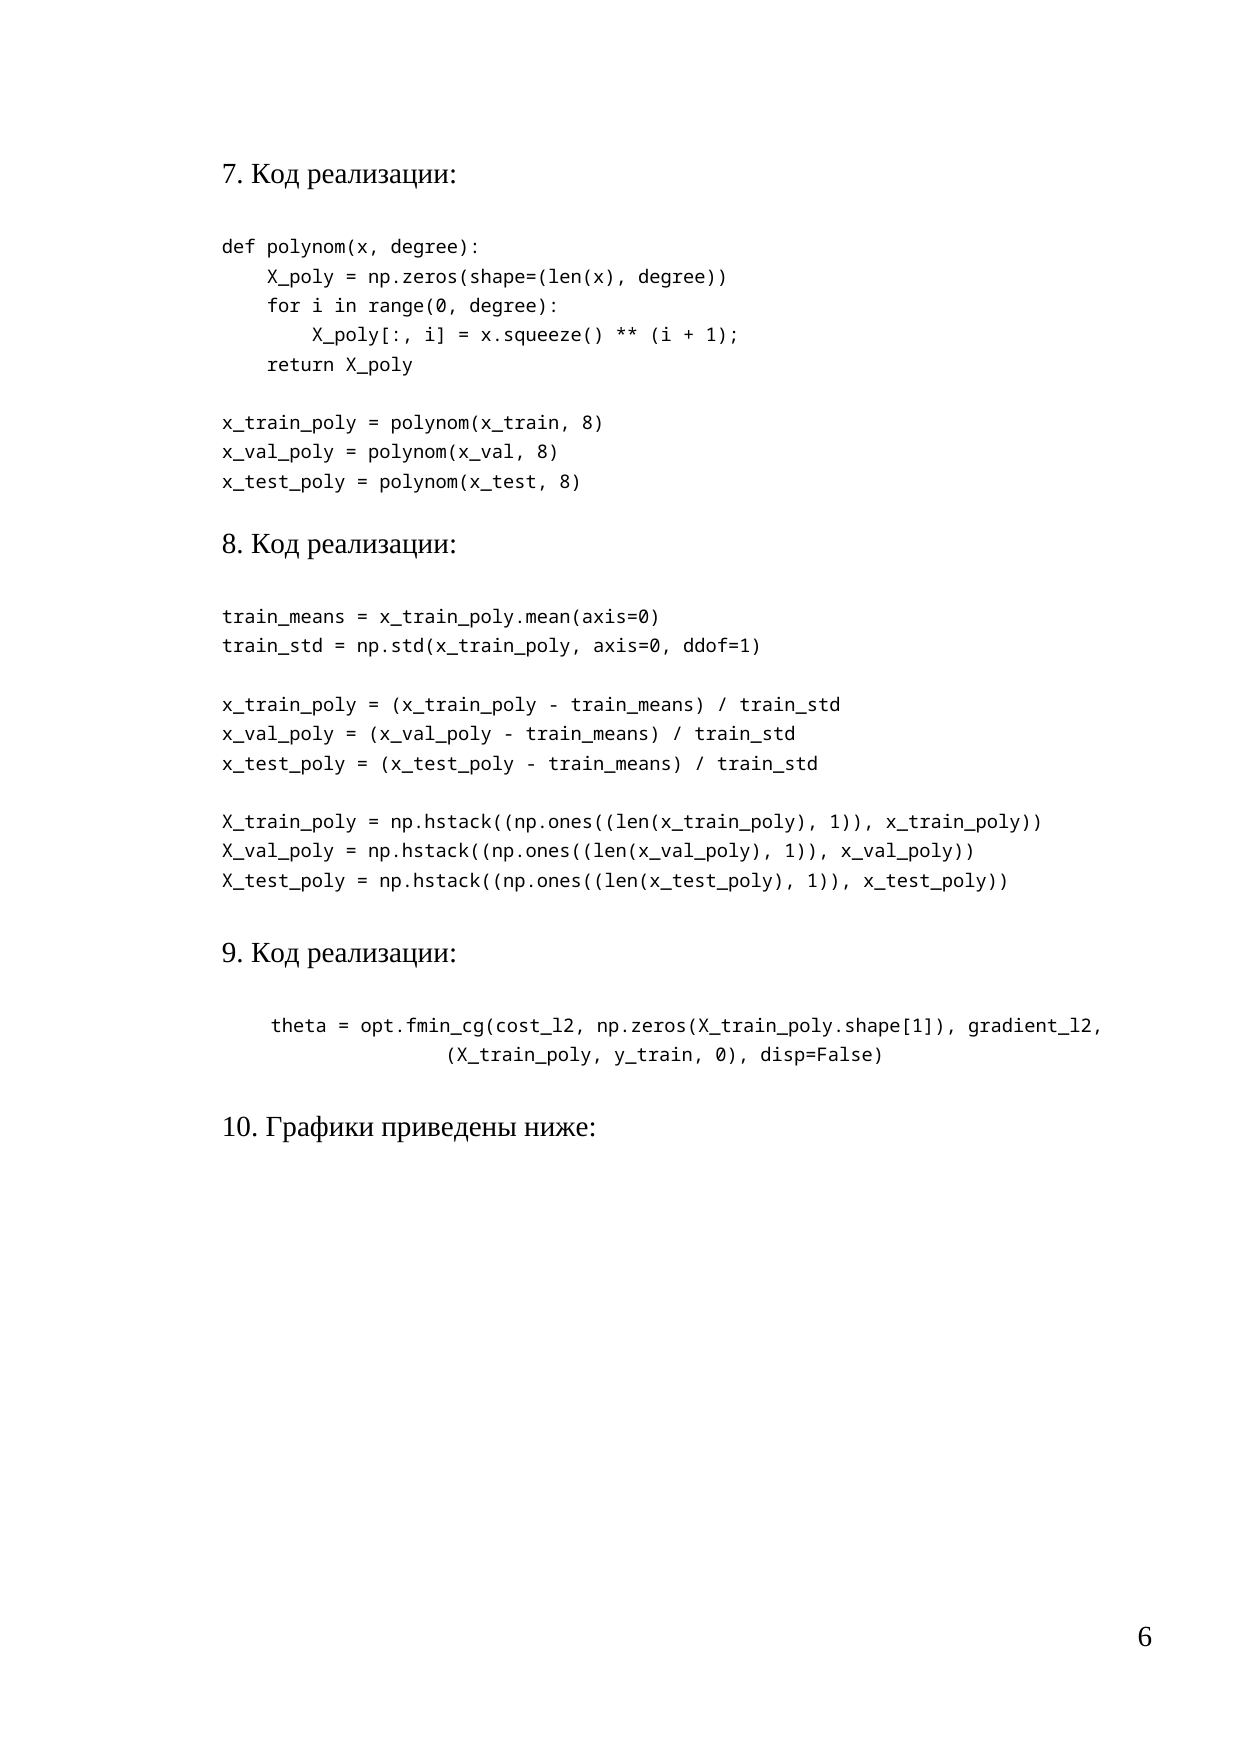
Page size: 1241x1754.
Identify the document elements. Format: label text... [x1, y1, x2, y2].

text return X_poly [177, 351, 1152, 376]
text x_train_poly = polynom(x_train, 8) [177, 409, 1152, 435]
text x_test_poly = (x_test_poly - train_means) / train_std [177, 750, 1152, 775]
text train_std = np.std(x_train_poly, axis=0, ddof=1) [177, 633, 1152, 658]
text X_test_poly = np.hstack((np.ones((len(x_test_poly), 1)), x_test_poly)) [177, 867, 1152, 892]
text x_test_poly = polynom(x_test, 8) [177, 468, 1152, 493]
text x_val_poly = (x_val_poly - train_means) / train_std [177, 721, 1152, 746]
text X_val_poly = np.hstack((np.ones((len(x_val_poly), 1)), x_val_poly)) [177, 838, 1152, 863]
text X_train_poly = np.hstack((np.ones((len(x_train_poly), 1)), x_train_poly)) [177, 808, 1152, 834]
text x_val_poly = polynom(x_val, 8) [177, 439, 1152, 464]
text X_poly[:, i] = x.squeeze() ** (i + 1); [177, 322, 1152, 347]
text X_poly = np.zeros(shape=(len(x), degree)) [177, 263, 1152, 288]
text theta = opt.fmin_cg(cost_l2, np.zeros(X_train_poly.shape[1]), gradient_l2, (X_train_poly, y_train, 0), disp=False) [177, 1012, 1152, 1067]
text 8. Код реализации: [177, 526, 1152, 560]
text x_train_poly = (x_train_poly - train_means) / train_std [177, 691, 1152, 717]
text 10. Графики приведены ниже: [177, 1109, 1152, 1142]
text def polynom(x, degree): [177, 234, 1152, 259]
text 9. Код реализации: [177, 935, 1152, 968]
text for i in range(0, degree): [177, 292, 1152, 318]
text train_means = x_train_poly.mean(axis=0) [177, 603, 1152, 629]
text 7. Код реализации: [177, 157, 1152, 190]
